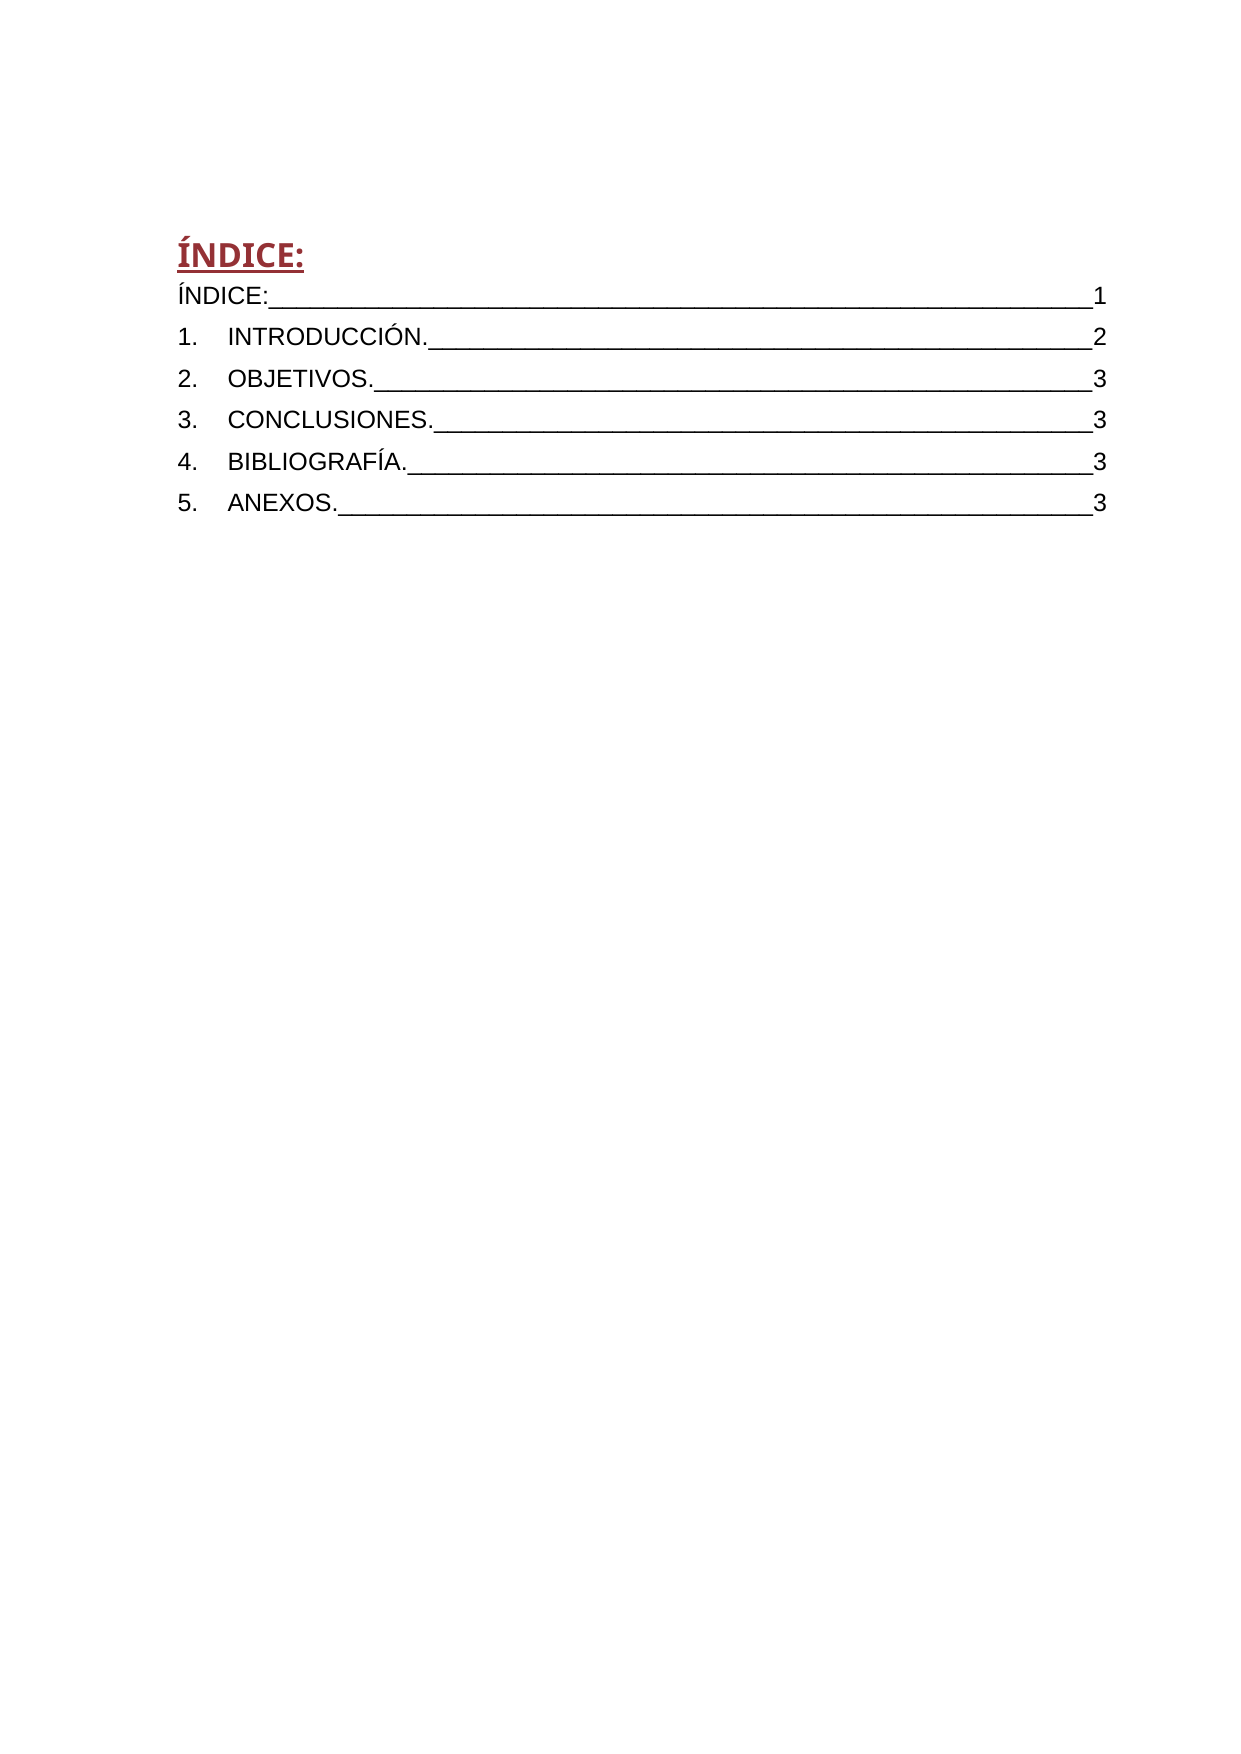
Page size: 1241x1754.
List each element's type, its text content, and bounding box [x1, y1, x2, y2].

subtitle ÍNDICE: [177, 232, 1107, 277]
